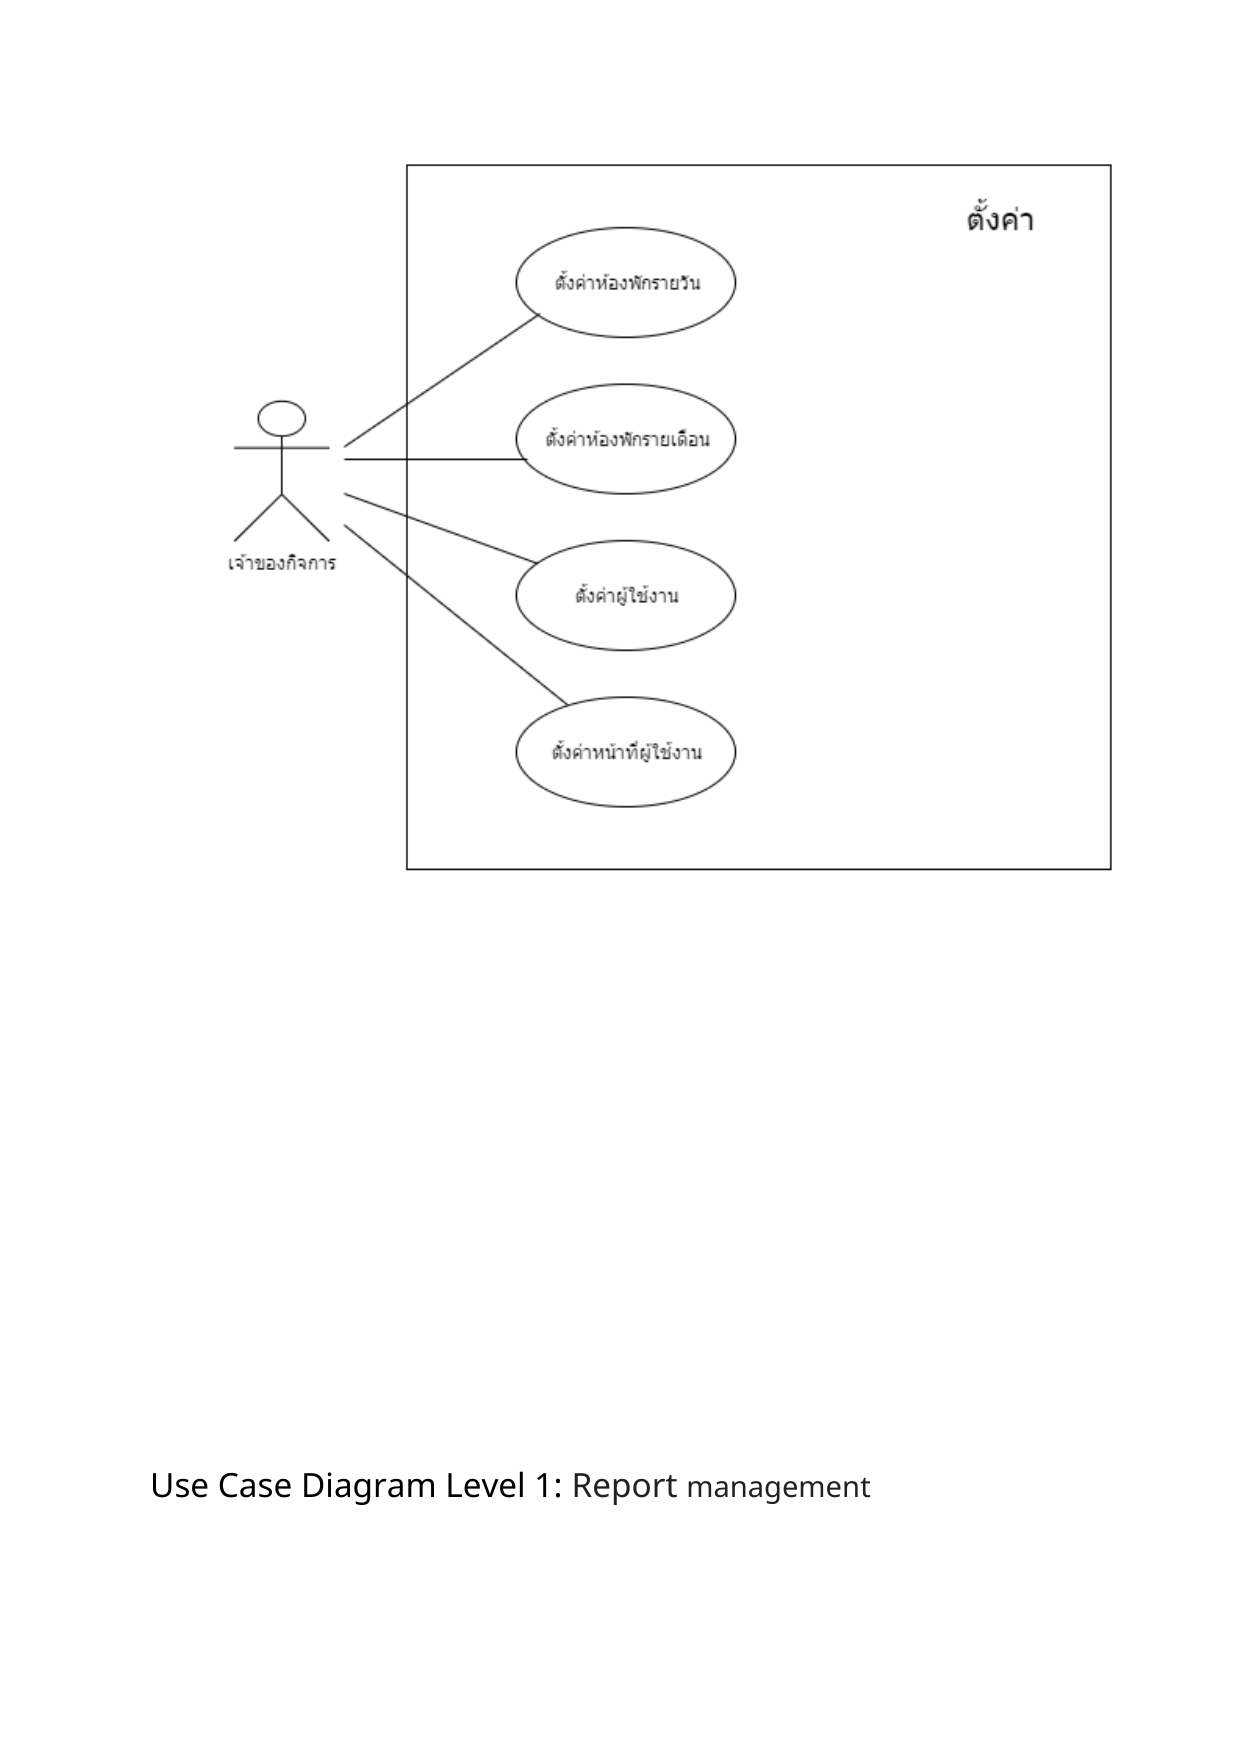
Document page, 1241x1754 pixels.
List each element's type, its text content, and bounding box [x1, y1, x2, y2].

text Use Case Diagram Level 1: Report management [150, 1462, 1090, 1508]
